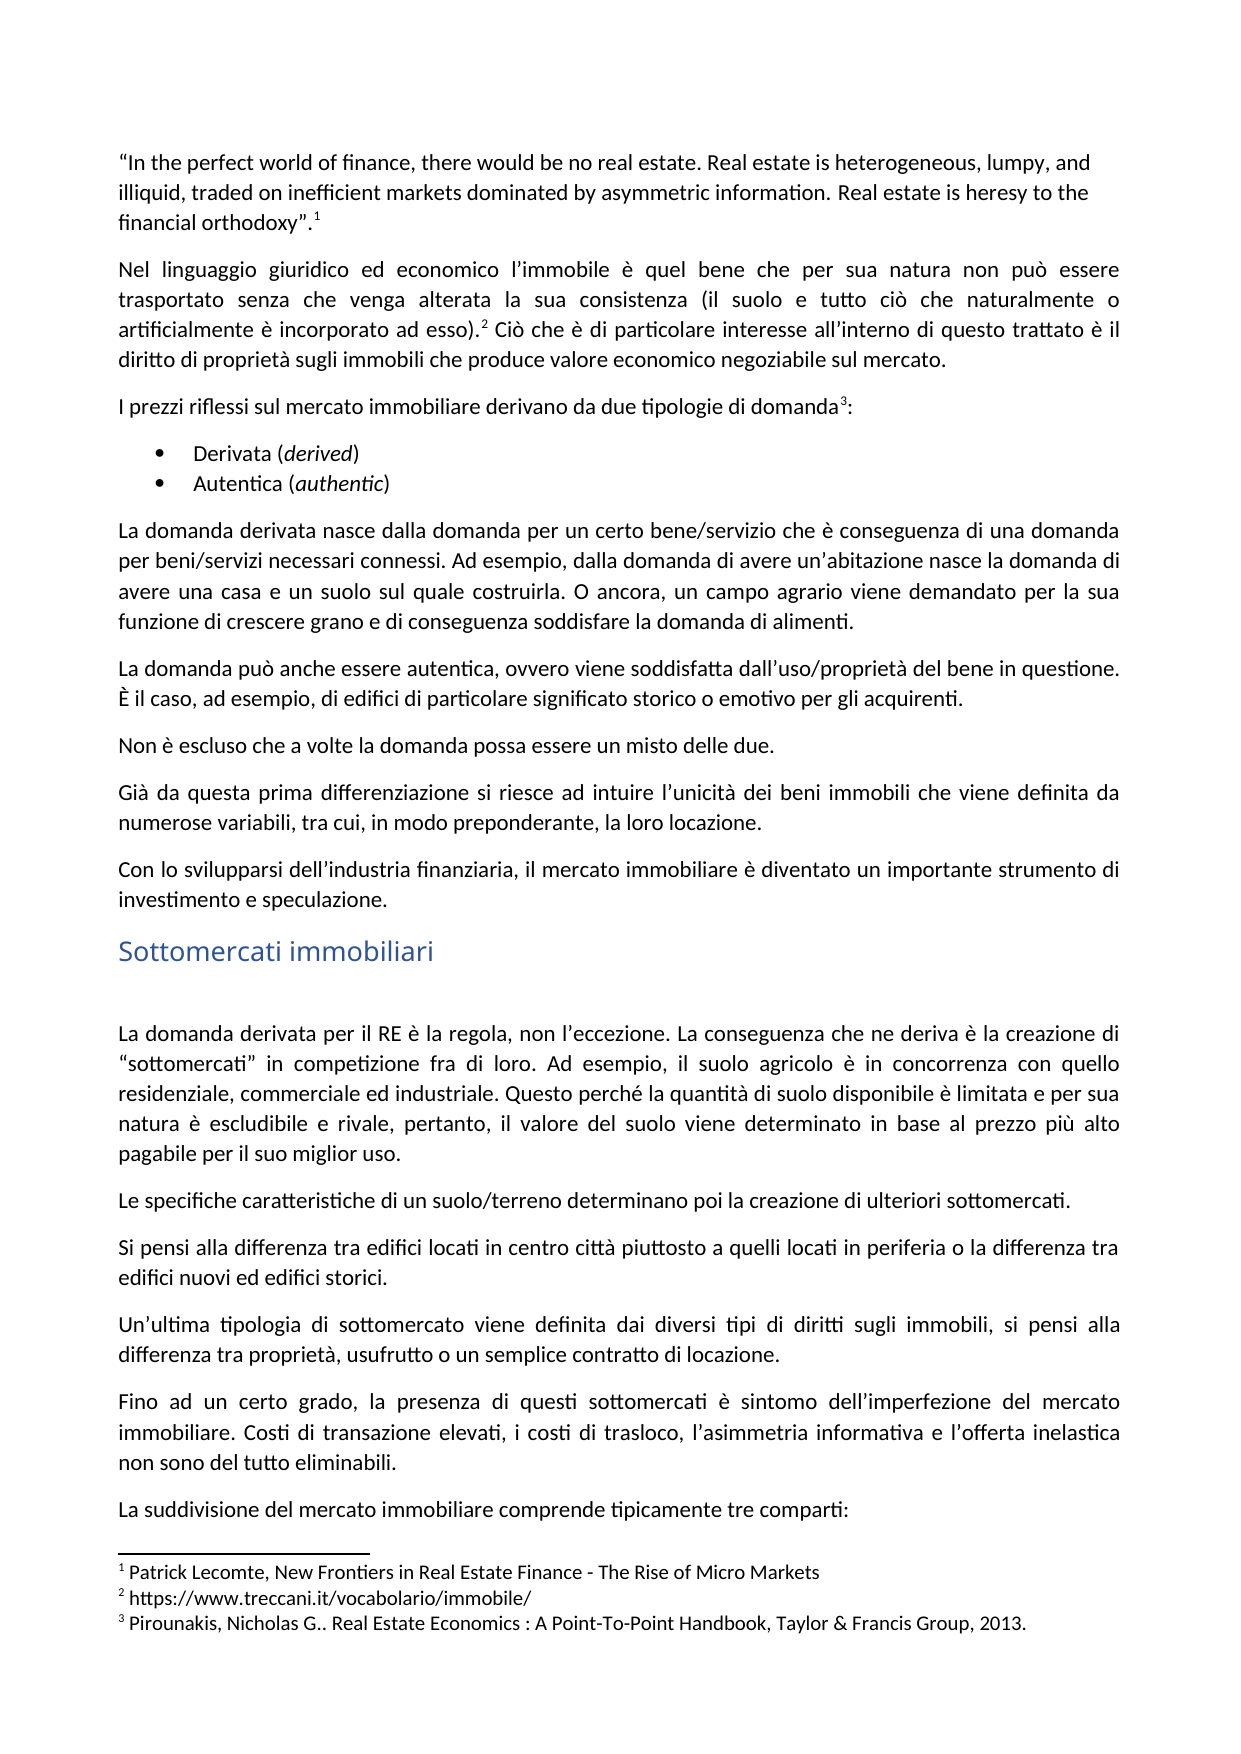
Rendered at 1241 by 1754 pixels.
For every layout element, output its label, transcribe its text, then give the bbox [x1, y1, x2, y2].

text Con lo svilupparsi dell’industria finanziaria, il mercato immobiliare è diventato un importante strumento di investimento e speculazione. [118, 855, 1122, 913]
subtitle Sottomercati immobiliari [118, 932, 1122, 969]
text La domanda derivata nasce dalla domanda per un certo bene/servizio che è conseguenza di una domanda per beni/servizi necessari connessi. Ad esempio, dalla domanda di avere un’abitazione nasce la domanda di avere una casa e un suolo sul quale costruirla. O ancora, un campo agrario viene demandato per la sua funzione di crescere grano e di conseguenza soddisfare la domanda di alimenti. [118, 516, 1122, 635]
text Le specifiche caratteristiche di un suolo/terreno determinano poi la creazione di ulteriori sottomercati. [118, 1186, 1122, 1214]
list Derivata (derived) [156, 439, 1122, 467]
text La suddivisione del mercato immobiliare comprende tipicamente tre comparti: [118, 1495, 1122, 1523]
text Non è escluso che a volte la domanda possa essere un misto delle due. [118, 731, 1122, 759]
text “In the perfect world of finance, there would be no real estate. Real estate is heterogeneous, lumpy, and illiquid, traded on inefficient markets dominated by asymmetric information. Real estate is heresy to the financial orthodoxy”. [118, 148, 1122, 236]
text La domanda può anche essere autentica, ovvero viene soddisfatta dall’uso/proprietà del bene in questione. È il caso, ad esempio, di edifici di particolare significato storico o emotivo per gli acquirenti. [118, 654, 1122, 712]
text I prezzi riflessi sul mercato immobiliare derivano da due tipologie di domanda: [118, 392, 1122, 420]
text Già da questa prima differenziazione si riesce ad intuire l’unicità dei beni immobili che viene definita da numerose variabili, tra cui, in modo preponderante, la loro locazione. [118, 778, 1122, 836]
text Nel linguaggio giuridico ed economico l’immobile è quel bene che per sua natura non può essere trasportato senza che venga alterata la sua consistenza (il suolo e tutto ciò che naturalmente o artificialmente è incorporato ad esso). Ciò che è di particolare interesse all’interno di questo trattato è il diritto di proprietà sugli immobili che produce valore economico negoziabile sul mercato. [118, 255, 1122, 373]
text La domanda derivata per il RE è la regola, non l’eccezione. La conseguenza che ne deriva è la creazione di “sottomercati” in competizione fra di loro. Ad esempio, il suolo agricolo è in concorrenza con quello residenziale, commerciale ed industriale. Questo perché la quantità di suolo disponibile è limitata e per sua natura è escludibile e rivale, pertanto, il valore del suolo viene determinato in base al prezzo più alto pagabile per il suo miglior uso. [118, 1019, 1122, 1167]
text Fino ad un certo grado, la presenza di questi sottomercati è sintomo dell’imperfezione del mercato immobiliare. Costi di transazione elevati, i costi di trasloco, l’asimmetria informativa e l’offerta inelastica non sono del tutto eliminabili. [118, 1387, 1122, 1476]
list Autentica (authentic) [156, 469, 1122, 497]
